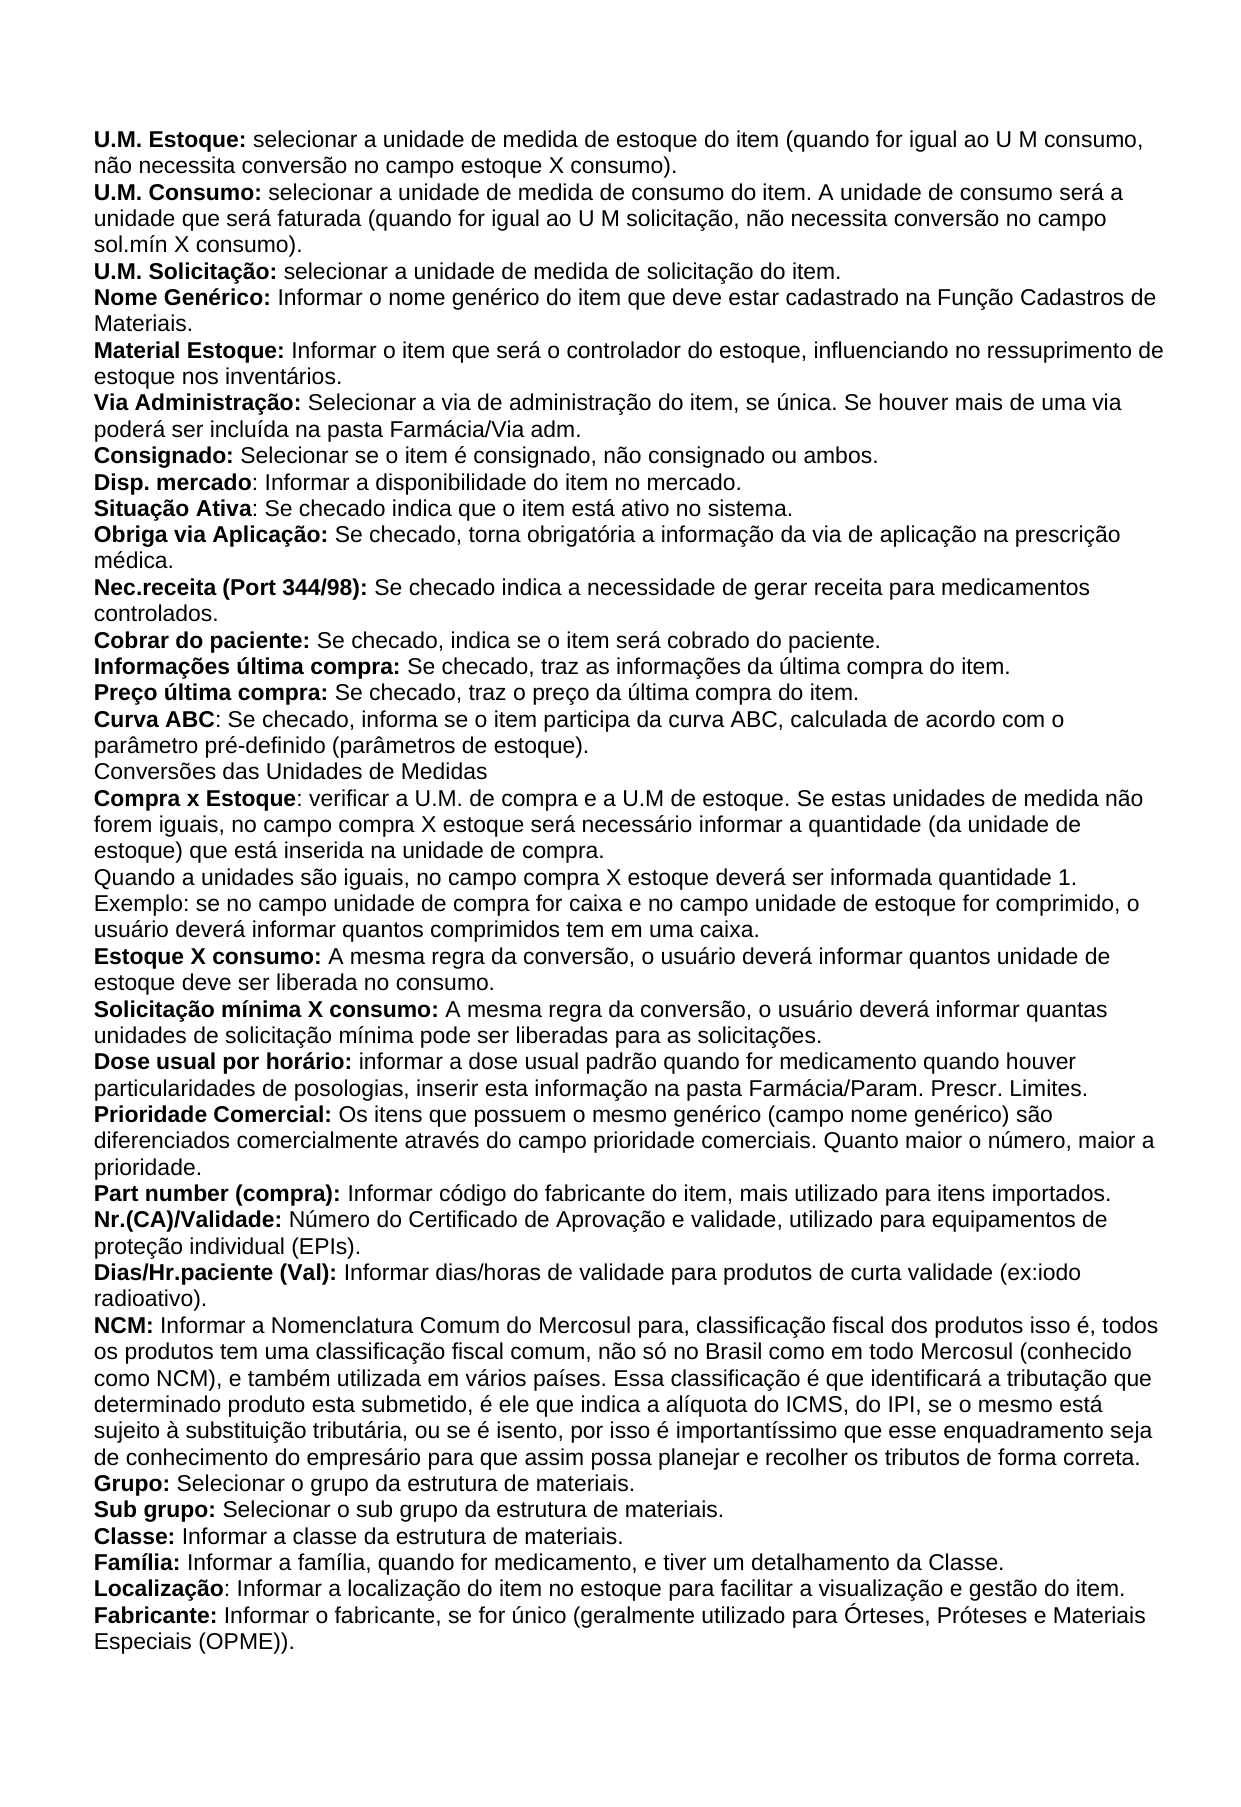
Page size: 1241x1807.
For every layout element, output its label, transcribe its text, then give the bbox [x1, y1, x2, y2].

text Família: Informar a família, quando for medicamento, e tiver um detalhamento da Classe. [94, 1549, 1164, 1575]
text Nec.receita (Port 344/98): Se checado indica a necessidade de gerar receita para medicamentos controlados. [94, 574, 1164, 627]
text Estoque X consumo: A mesma regra da conversão, o usuário deverá informar quantos unidade de estoque deve ser liberada no consumo. [94, 943, 1164, 996]
text Grupo: Selecionar o grupo da estrutura de materiais. [94, 1470, 1164, 1496]
text Classe: Informar a classe da estrutura de materiais. [94, 1523, 1164, 1549]
text Part number (compra): Informar código do fabricante do item, mais utilizado para itens importados. [94, 1180, 1164, 1206]
text Curva ABC: Se checado, informa se o item participa da curva ABC, calculada de acordo com o parâmetro pré-definido (parâmetros de estoque). [94, 706, 1164, 758]
text Dose usual por horário: informar a dose usual padrão quando for medicamento quando houver particularidades de posologias, inserir esta informação na pasta Farmácia/Param. Prescr. Limites. [94, 1048, 1164, 1101]
text Cobrar do paciente: Se checado, indica se o item será cobrado do paciente. [94, 627, 1164, 653]
text Via Administração: Selecionar a via de administração do item, se única. Se houver mais de uma via poderá ser incluída na pasta Farmácia/Via adm. [94, 389, 1164, 442]
text Nome Genérico: Informar o nome genérico do item que deve estar cadastrado na Função Cadastros de Materiais. [94, 284, 1164, 337]
text U.M. Estoque: selecionar a unidade de medida de estoque do item (quando for igual ao U M consumo, não necessita conversão no campo estoque X consumo). [94, 126, 1164, 178]
text Fabricante: Informar o fabricante, se for único (geralmente utilizado para Órteses, Próteses e Materiais Especiais (OPME)). [94, 1602, 1164, 1654]
text Material Estoque: Informar o item que será o controlador do estoque, influenciando no ressuprimento de estoque nos inventários. [94, 337, 1164, 389]
text U.M. Consumo: selecionar a unidade de medida de consumo do item. A unidade de consumo será a unidade que será faturada (quando for igual ao U M solicitação, não necessita conversão no campo sol.mín X consumo). [94, 178, 1164, 258]
text NCM: Informar a Nomenclatura Comum do Mercosul para, classificação fiscal dos produtos isso é, todos os produtos tem uma classificação fiscal comum, não só no Brasil como em todo Mercosul (conhecido como NCM), e também utilizada em vários países. Essa classificação é que identificará a tributação que determinado produto esta submetido, é ele que indica a alíquota do ICMS, do IPI, se o mesmo está sujeito à substituição tributária, ou se é isento, por isso é importantíssimo que esse enquadramento seja de conhecimento do empresário para que assim possa planejar e recolher os tributos de forma correta. [94, 1312, 1164, 1470]
text Informações última compra: Se checado, traz as informações da última compra do item. [94, 653, 1164, 679]
text Prioridade Comercial: Os itens que possuem o mesmo genérico (campo nome genérico) são diferenciados comercialmente através do campo prioridade comerciais. Quanto maior o número, maior a prioridade. [94, 1101, 1164, 1180]
text U.M. Solicitação: selecionar a unidade de medida de solicitação do item. [94, 258, 1164, 284]
text Sub grupo: Selecionar o sub grupo da estrutura de materiais. [94, 1496, 1164, 1523]
text Situação Ativa: Se checado indica que o item está ativo no sistema. [94, 495, 1164, 521]
text Quando a unidades são iguais, no campo compra X estoque deverá ser informada quantidade 1. [94, 864, 1164, 890]
text Conversões das Unidades de Medidas [94, 758, 1164, 785]
text Compra x Estoque: verificar a U.M. de compra e a U.M de estoque. Se estas unidades de medida não forem iguais, no campo compra X estoque será necessário informar a quantidade (da unidade de estoque) que está inserida na unidade de compra. [94, 785, 1164, 864]
text Consignado: Selecionar se o item é consignado, não consignado ou ambos. [94, 442, 1164, 468]
text Preço última compra: Se checado, traz o preço da última compra do item. [94, 679, 1164, 706]
text Dias/Hr.paciente (Val): Informar dias/horas de validade para produtos de curta validade (ex:iodo radioativo). [94, 1259, 1164, 1312]
text Obriga via Aplicação: Se checado, torna obrigatória a informação da via de aplicação na prescrição médica. [94, 521, 1164, 574]
text Disp. mercado: Informar a disponibilidade do item no mercado. [94, 468, 1164, 495]
text Nr.(CA)/Validade: Número do Certificado de Aprovação e validade, utilizado para equipamentos de proteção individual (EPIs). [94, 1206, 1164, 1259]
text Solicitação mínima X consumo: A mesma regra da conversão, o usuário deverá informar quantas unidades de solicitação mínima pode ser liberadas para as solicitações. [94, 996, 1164, 1048]
text Localização: Informar a localização do item no estoque para facilitar a visualização e gestão do item. [94, 1575, 1164, 1602]
text Exemplo: se no campo unidade de compra for caixa e no campo unidade de estoque for comprimido, o usuário deverá informar quantos comprimidos tem em uma caixa. [94, 890, 1164, 943]
